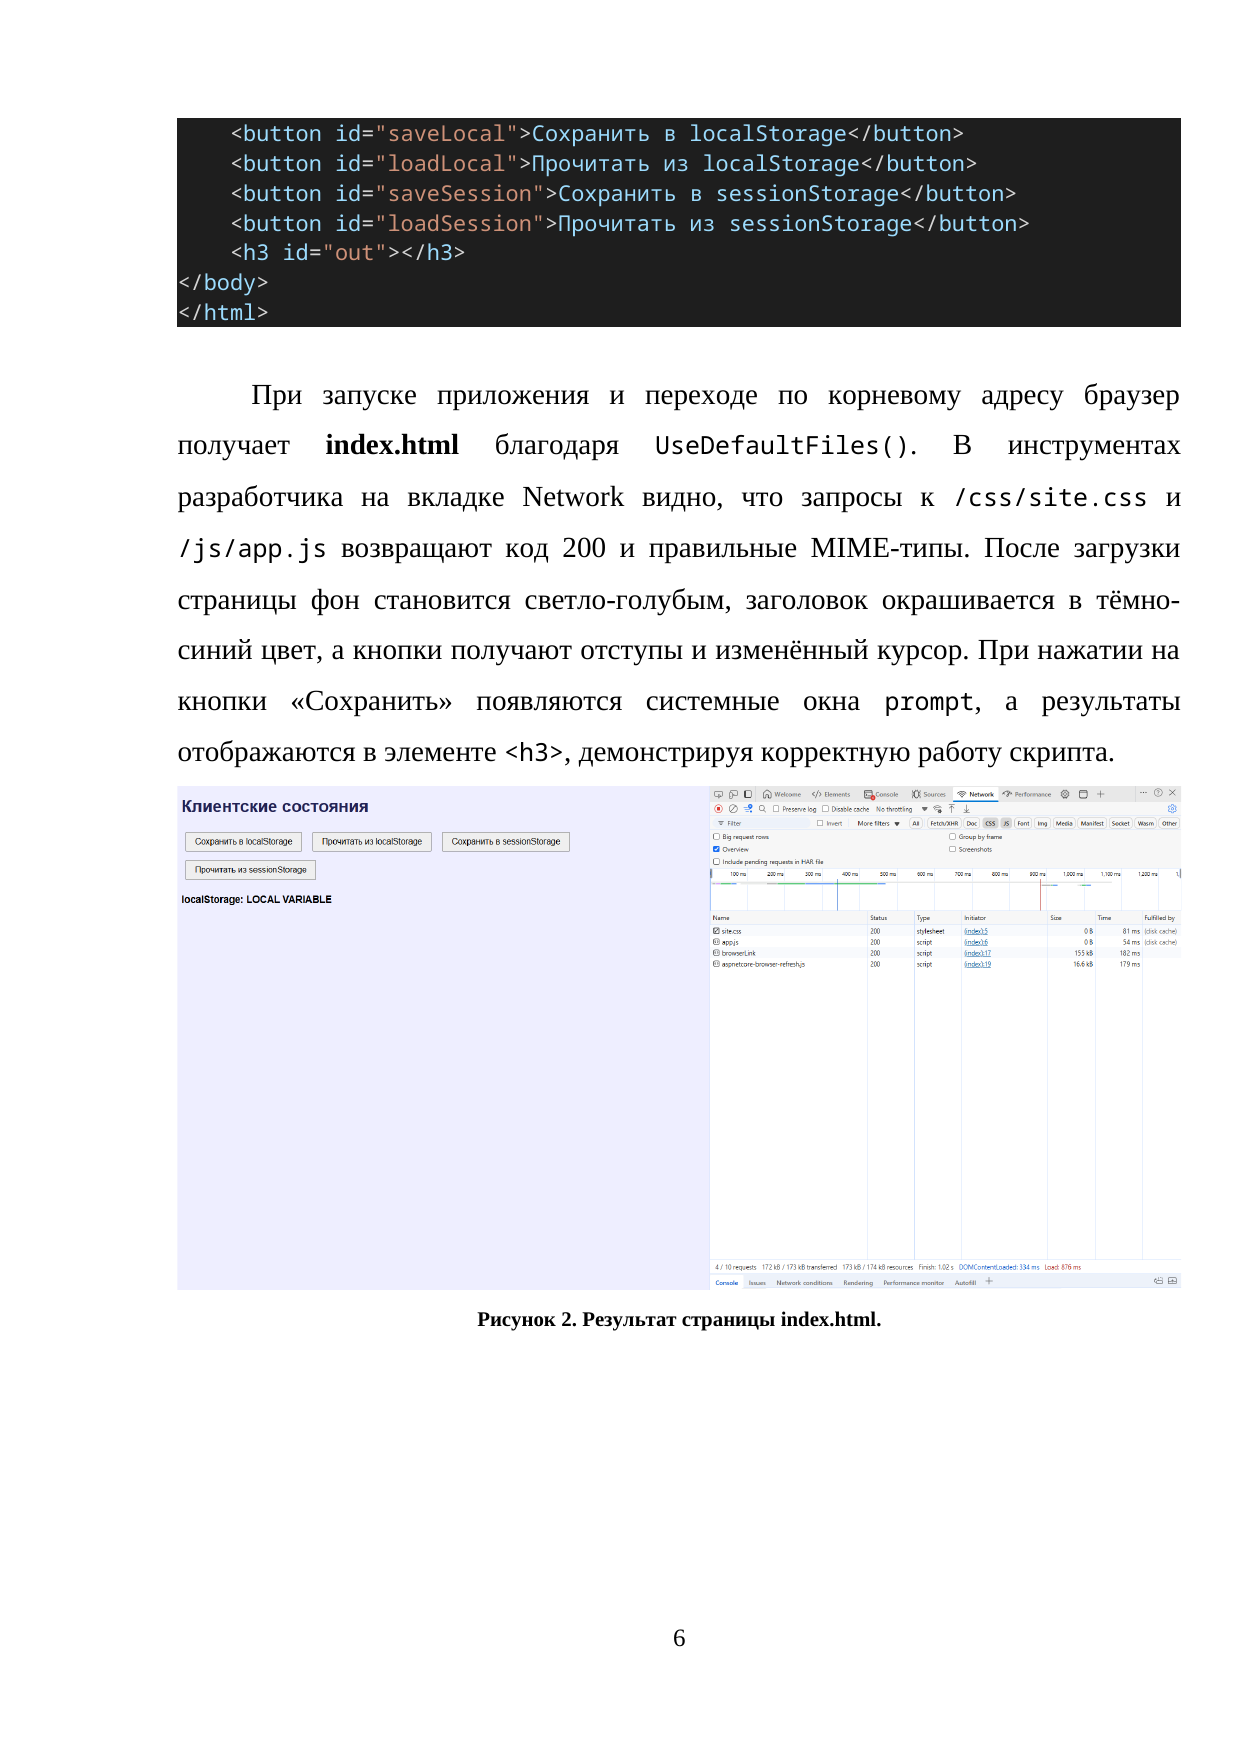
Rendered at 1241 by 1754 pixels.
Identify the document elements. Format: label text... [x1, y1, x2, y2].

text При запуске приложения и переходе по корневому адресу браузер получает index.html благодаря UseDefaultFiles(). В инструментах разработчика на вкладке Network видно, что запросы к /css/site.css и /js/app.js возвращают код 200 и правильные MIME-типы. После загрузки страницы фон становится светло-голубым, заголовок окрашивается в тёмно-синий цвет, а кнопки получают отступы и изменённый курсор. При нажатии на кнопки «Сохранить» появляются системные окна prompt, а результаты отображаются в элементе <h3>, демонстрируя корректную работу скрипта. [177, 377, 1181, 769]
text <button id="saveSession">Сохранить в sessionStorage</button> [177, 178, 1181, 207]
text <button id="saveLocal">Сохранить в localStorage</button> [177, 118, 1181, 148]
text <h3 id="out"></h3> [177, 237, 1181, 267]
text </html> [177, 297, 1181, 327]
text </body> [177, 267, 1181, 297]
text <button id="loadLocal">Прочитать из localStorage</button> [177, 148, 1181, 178]
picture [177, 786, 1182, 1290]
text <button id="loadSession">Прочитать из sessionStorage</button> [177, 207, 1181, 237]
